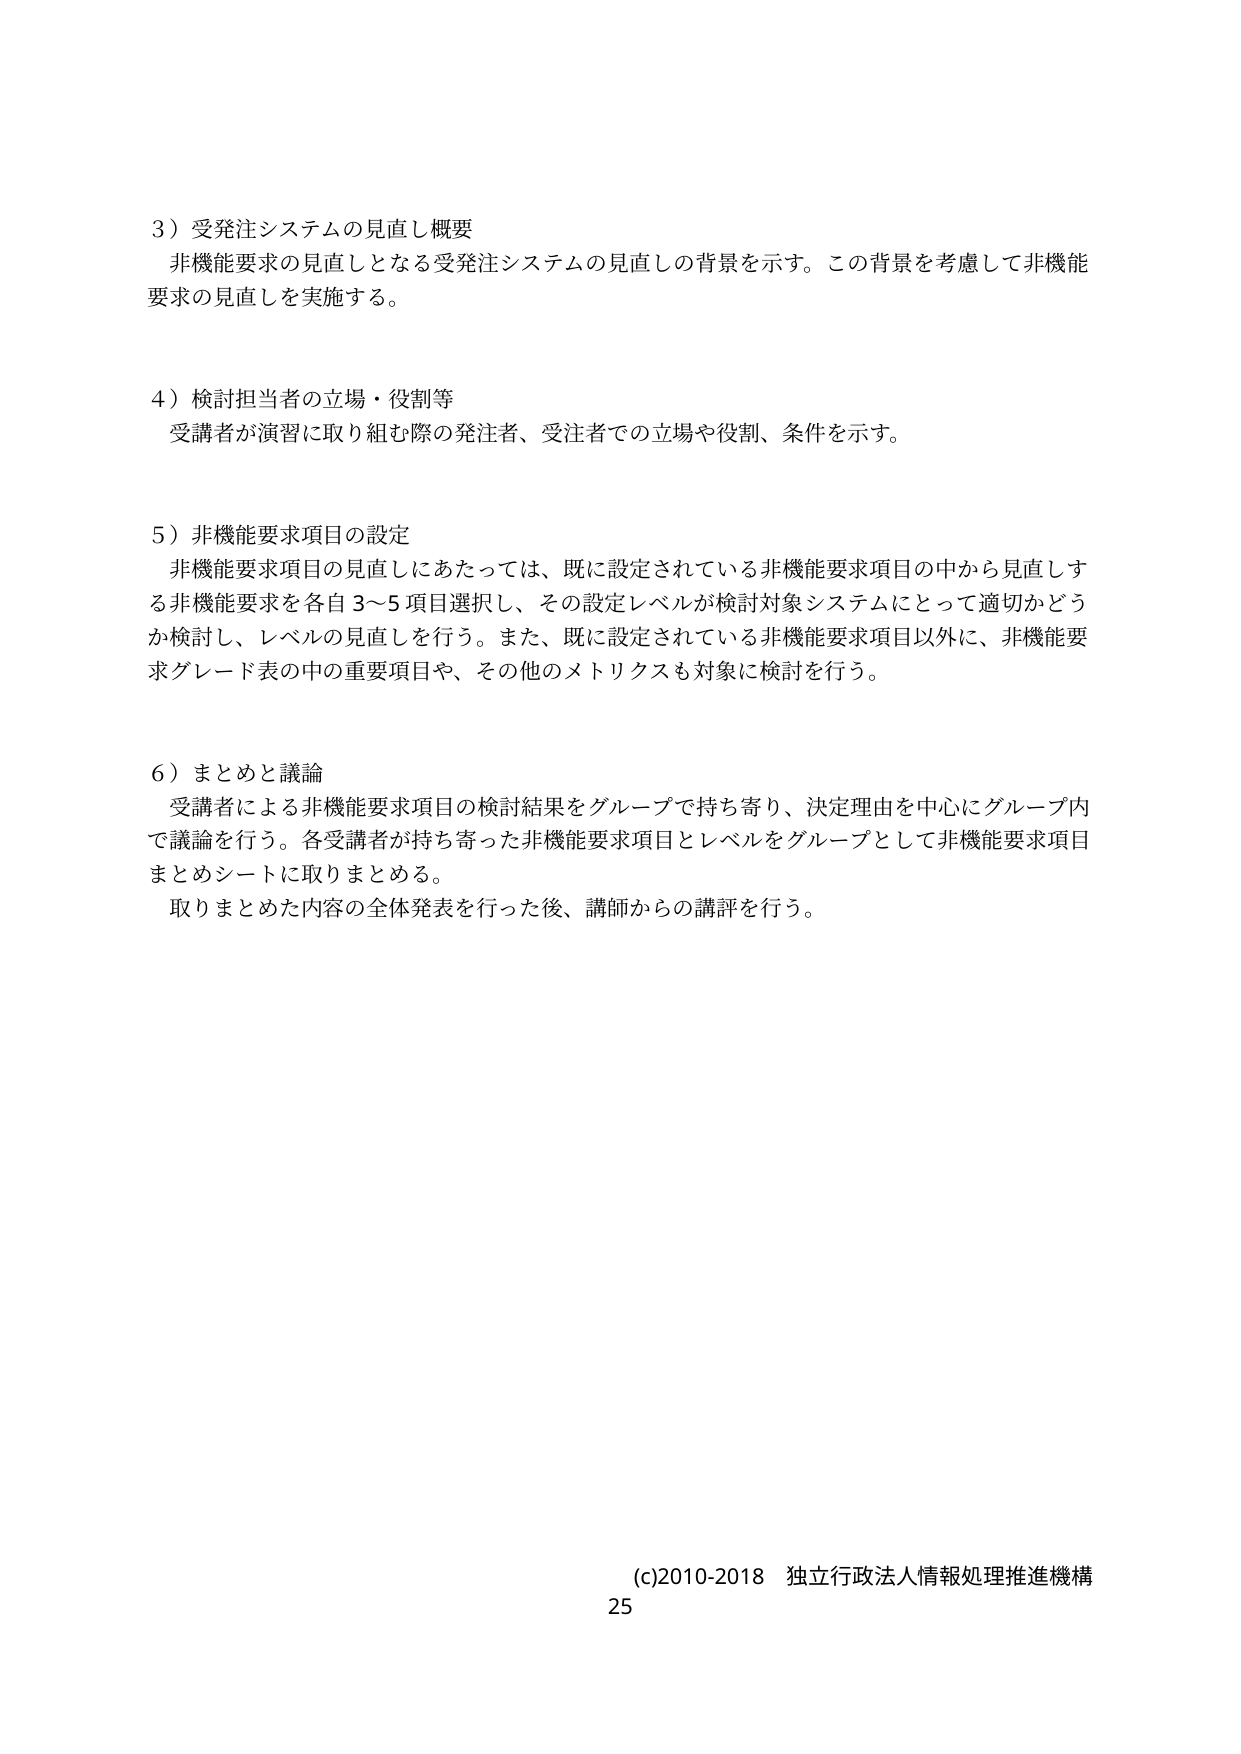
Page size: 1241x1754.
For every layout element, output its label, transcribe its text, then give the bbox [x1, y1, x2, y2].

text 非機能要求の見直しとなる受発注システムの見直しの背景を示す。この背景を考慮して非機能要求の見直しを実施する。 [148, 245, 1092, 313]
text 受講者による非機能要求項目の検討結果をグループで持ち寄り、決定理由を中心にグループ内で議論を行う。各受講者が持ち寄った非機能要求項目とレベルをグループとして非機能要求項目まとめシートに取りまとめる。 [148, 788, 1092, 890]
text ４）検討担当者の立場・役割等 [148, 381, 1092, 415]
text 非機能要求項目の見直しにあたっては、既に設定されている非機能要求項目の中から見直しする非機能要求を各自3～5項目選択し、その設定レベルが検討対象システムにとって適切かどうか検討し、レベルの見直しを行う。また、既に設定されている非機能要求項目以外に、非機能要求グレード表の中の重要項目や、その他のメトリクスも対象に検討を行う。 [148, 551, 1092, 687]
text 受講者が演習に取り組む際の発注者、受注者での立場や役割、条件を示す。 [148, 415, 1092, 449]
text ３）受発注システムの見直し概要 [148, 211, 1092, 245]
text ６）まとめと議論 [148, 754, 1092, 788]
text 取りまとめた内容の全体発表を行った後、講師からの講評を行う。 [148, 890, 1092, 924]
text ５）非機能要求項目の設定 [148, 517, 1092, 551]
